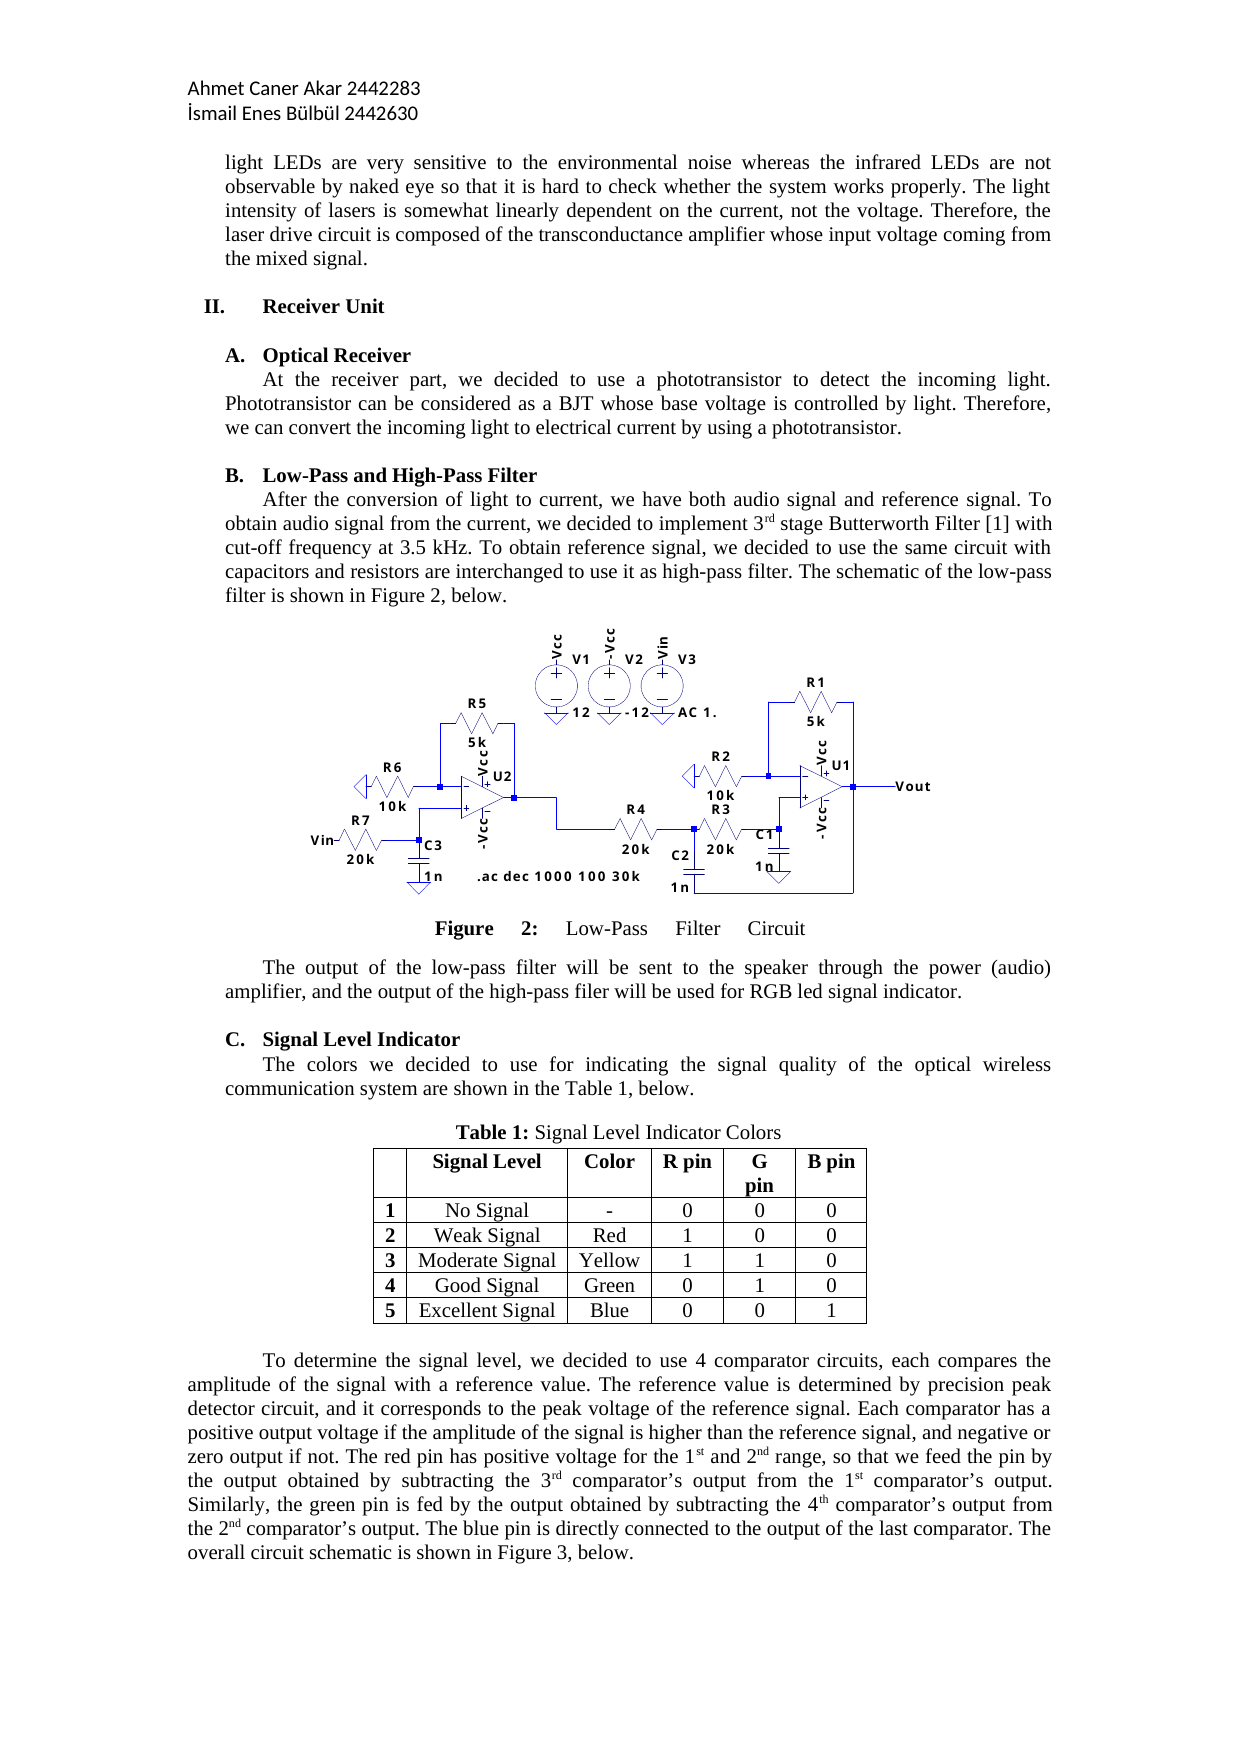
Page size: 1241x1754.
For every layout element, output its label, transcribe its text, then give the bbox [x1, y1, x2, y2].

table_cell 1 [652, 1223, 723, 1247]
table_cell 1 [374, 1198, 406, 1222]
list Low-Pass and High-Pass Filter [225, 463, 1053, 487]
text At the receiver part, we decided to use a phototransistor to detect the incoming light. Phototransistor can be considered as a BJT whose base voltage is controlled by light. Therefore, we can convert the incoming light to electrical current by using a phototransistor. [225, 367, 1053, 439]
list Receiver Unit [225, 294, 1053, 318]
table_header G pin [724, 1149, 795, 1197]
table_cell 4 [374, 1273, 406, 1297]
table_cell Weak Signal [407, 1223, 567, 1247]
table_cell 5 [374, 1298, 406, 1322]
table_cell 2 [374, 1223, 406, 1247]
table_cell 0 [796, 1248, 866, 1272]
table_cell 0 [724, 1298, 795, 1322]
table_cell Excellent Signal [407, 1298, 567, 1322]
table_cell - [568, 1198, 651, 1222]
table_cell 0 [652, 1198, 723, 1222]
table_cell Yellow [568, 1248, 651, 1272]
table_cell 0 [796, 1223, 866, 1247]
table_cell Good Signal [407, 1273, 567, 1297]
table_cell Moderate Signal [407, 1248, 567, 1272]
table_cell 0 [652, 1298, 723, 1322]
table_header Color [568, 1149, 651, 1197]
text The colors we decided to use for indicating the signal quality of the optical wireless communication system are shown in the Table 1, below. [225, 1051, 1053, 1099]
table_cell 1 [652, 1248, 723, 1272]
list Signal Level Indicator [225, 1027, 1053, 1051]
table_cell Green [568, 1273, 651, 1297]
table_header R pin [652, 1149, 723, 1197]
text To determine the signal level, we decided to use 4 comparator circuits, each compares the amplitude of the signal with a reference value. The reference value is determined by precision peak detector circuit, and it corresponds to the peak voltage of the reference signal. Each comparator has a positive output voltage if the amplitude of the signal is higher than the reference signal, and negative or zero output if not. The red pin has positive voltage for the 1st and 2nd range, so that we feed the pin by the output obtained by subtracting the 3rd comparator’s output from the 1st comparator’s output. Similarly, the green pin is fed by the output obtained by subtracting the 4th comparator’s output from the 2nd comparator’s output. The blue pin is directly connected to the output of the last comparator. The overall circuit schematic is shown in Figure 3, below. [187, 1347, 1053, 1564]
table_cell Blue [568, 1298, 651, 1322]
text After the conversion of light to current, we have both audio signal and reference signal. To obtain audio signal from the current, we decided to implement 3rd stage Butterworth Filter [1] with cut-off frequency at 3.5 kHz. To obtain reference signal, we decided to use the same circuit with capacitors and resistors are interchanged to use it as high-pass filter. The schematic of the low-pass filter is shown in Figure 2, below. [225, 487, 1053, 607]
table_cell 1 [724, 1248, 795, 1272]
table_cell 0 [724, 1198, 795, 1222]
table_cell 0 [796, 1198, 866, 1222]
text The output of the low-pass filter will be sent to the speaker through the power (audio) amplifier, and the output of the high-pass filer will be used for RGB led signal indicator. [225, 955, 1053, 1003]
table_header [374, 1149, 406, 1197]
table_cell 0 [796, 1273, 866, 1297]
table_cell Red [568, 1223, 651, 1247]
table_header Signal Level [407, 1149, 567, 1197]
table_cell 0 [652, 1273, 723, 1297]
table_cell 0 [724, 1223, 795, 1247]
table_cell 3 [374, 1248, 406, 1272]
list Optical Receiver [225, 342, 1053, 367]
table_cell 1 [724, 1273, 795, 1297]
table_cell No Signal [407, 1198, 567, 1222]
table_header B pin [796, 1149, 866, 1197]
table_cell 1 [796, 1298, 866, 1322]
